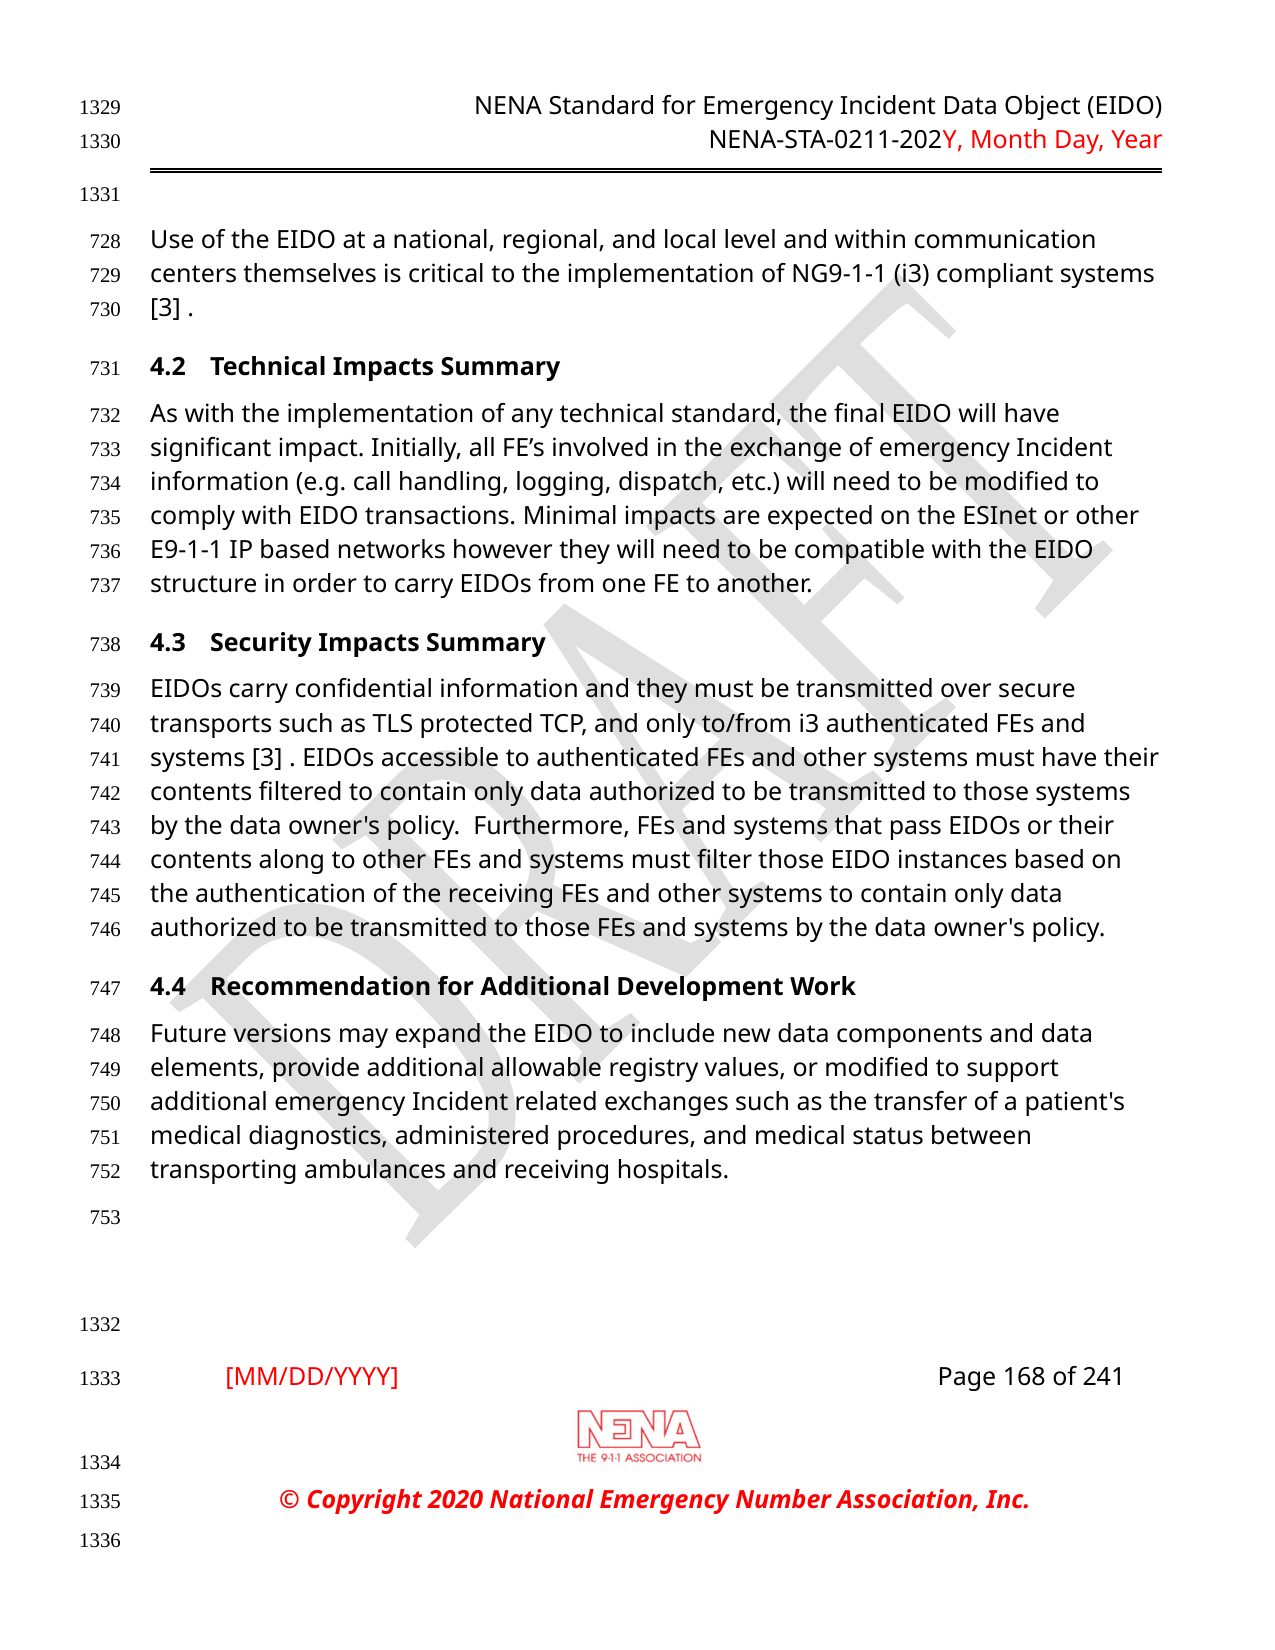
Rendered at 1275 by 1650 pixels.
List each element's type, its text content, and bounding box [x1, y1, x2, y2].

subtitle Technical Impacts Summary [150, 349, 1162, 383]
text Future versions may expand the EIDO to include new data components and data elements, provide additional allowable registry values, or modified to support additional emergency Incident related exchanges such as the transfer of a patient's medical diagnostics, administered procedures, and medical status between transporting ambulances and receiving hospitals. [150, 1015, 1162, 1186]
text EIDOs carry confidential information and they must be transmitted over secure transports such as TLS protected TCP, and only to/from i3 authenticated FEs and systems [3] . EIDOs accessible to authenticated FEs and other systems must have their contents filtered to contain only data authorized to be transmitted to those systems by the data owner's policy. Furthermore, FEs and systems that pass EIDOs or their contents along to other FEs and systems must filter those EIDO instances based on the authentication of the receiving FEs and other systems to contain only data authorized to be transmitted to those FEs and systems by the data owner's policy. [150, 671, 1162, 944]
subtitle Security Impacts Summary [150, 624, 1162, 659]
text As with the implementation of any technical standard, the final EIDO will have significant impact. Initially, all FE’s involved in the exchange of emergency Incident information (e.g. call handling, logging, dispatch, etc.) will need to be modified to comply with EIDO transactions. Minimal impacts are expected on the ESInet or other E9-1-1 IP based networks however they will need to be compatible with the EIDO structure in order to carry EIDOs from one FE to another. [150, 395, 1162, 599]
picture [569, 1404, 706, 1470]
subtitle Recommendation for Additional Development Work [150, 969, 1162, 1003]
